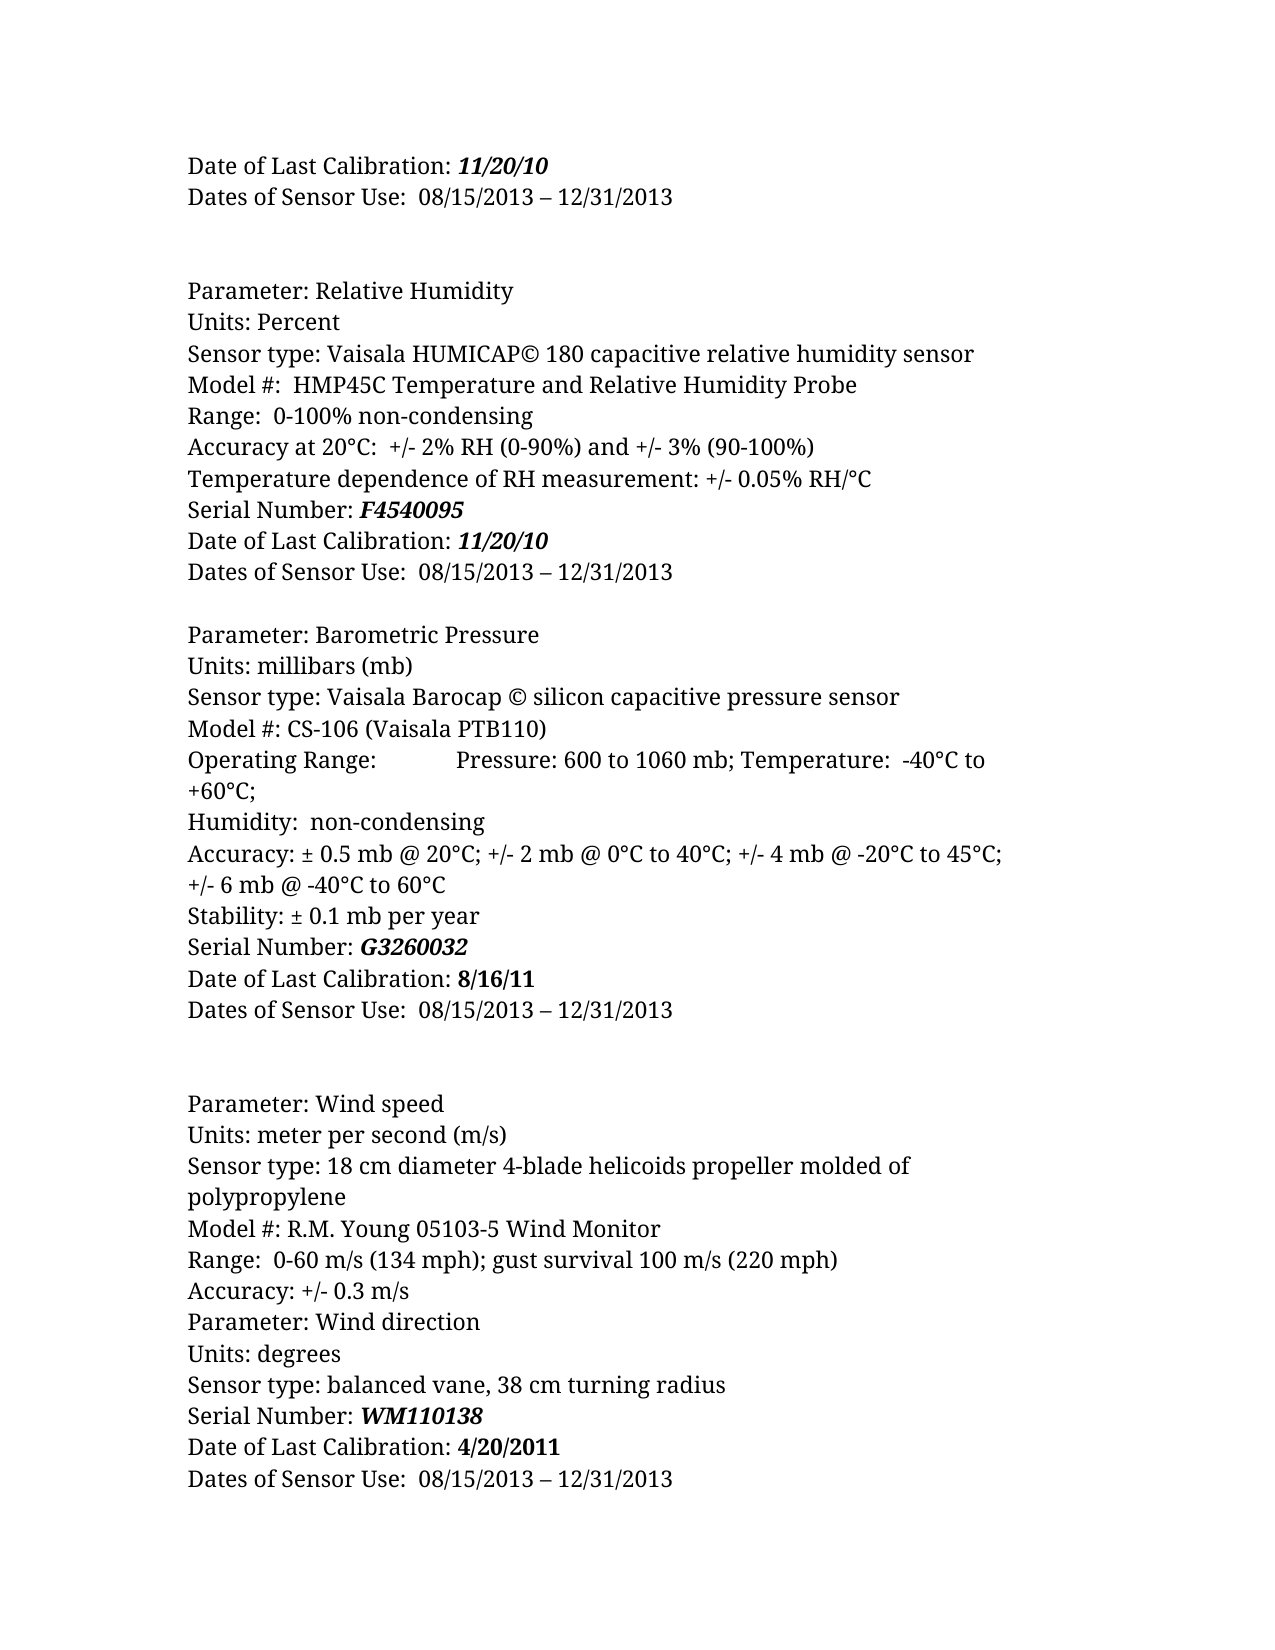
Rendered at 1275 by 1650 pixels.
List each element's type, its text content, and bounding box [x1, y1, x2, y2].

text Parameter: Relative Humidity [187, 275, 1031, 306]
text Temperature dependence of RH measurement: +/- 0.05% RH/°C [187, 462, 1031, 494]
text Sensor type: Vaisala HUMICAP© 180 capacitive relative humidity sensor [187, 337, 1031, 369]
text Units: meter per second (m/s) [187, 1119, 1031, 1150]
text Units: degrees [187, 1337, 1031, 1369]
text Date of Last Calibration: 11/20/10 [187, 150, 1031, 181]
text Parameter: Wind direction [187, 1306, 1031, 1337]
text Parameter: Barometric Pressure [187, 619, 1031, 650]
text Dates of Sensor Use: 08/15/2013 – 12/31/2013 [187, 556, 1031, 587]
text Sensor type: 18 cm diameter 4-blade helicoids propeller molded of polypropylene [187, 1150, 1031, 1212]
text Stability: ± 0.1 mb per year [187, 900, 1031, 931]
text Serial Number: WM110138 [187, 1400, 1031, 1431]
text Serial Number: G3260032 [187, 931, 1031, 962]
text Serial Number: F4540095 [187, 494, 1031, 525]
text Accuracy: ± 0.5 mb @ 20°C; +/- 2 mb @ 0°C to 40°C; +/- 4 mb @ -20°C to 45°C; +/- 6 mb @ -40°C to 60°C [187, 837, 1031, 900]
text Units: millibars (mb) [187, 650, 1031, 681]
text Range: 0-100% non-condensing [187, 400, 1031, 431]
text Sensor type: Vaisala Barocap © silicon capacitive pressure sensor [187, 681, 1031, 712]
text Units: Percent [187, 306, 1031, 337]
text Accuracy at 20°C: +/- 2% RH (0-90%) and +/- 3% (90-100%) [187, 431, 1031, 462]
text Dates of Sensor Use: 08/15/2013 – 12/31/2013 [187, 181, 1031, 212]
text Range: 0-60 m/s (134 mph); gust survival 100 m/s (220 mph) [187, 1244, 1031, 1275]
text Parameter: Wind speed [187, 1087, 1031, 1119]
text Date of Last Calibration: 11/20/10 [187, 525, 1031, 556]
text Model #: R.M. Young 05103-5 Wind Monitor [187, 1212, 1031, 1244]
text Dates of Sensor Use: 08/15/2013 – 12/31/2013 [187, 1462, 1031, 1494]
text Date of Last Calibration: 4/20/2011 [187, 1431, 1031, 1462]
text Humidity: non-condensing [187, 806, 1031, 837]
text Model #: HMP45C Temperature and Relative Humidity Probe [187, 369, 1031, 400]
text Operating Range: Pressure: 600 to 1060 mb; Temperature: -40°C to +60°C; [187, 744, 1031, 806]
text Date of Last Calibration: 8/16/11 [187, 962, 1031, 994]
text Accuracy: +/- 0.3 m/s [187, 1275, 1031, 1306]
text Model #: CS-106 (Vaisala PTB110) [187, 712, 1031, 744]
text Dates of Sensor Use: 08/15/2013 – 12/31/2013 [187, 994, 1031, 1025]
text Sensor type: balanced vane, 38 cm turning radius [187, 1369, 1031, 1400]
